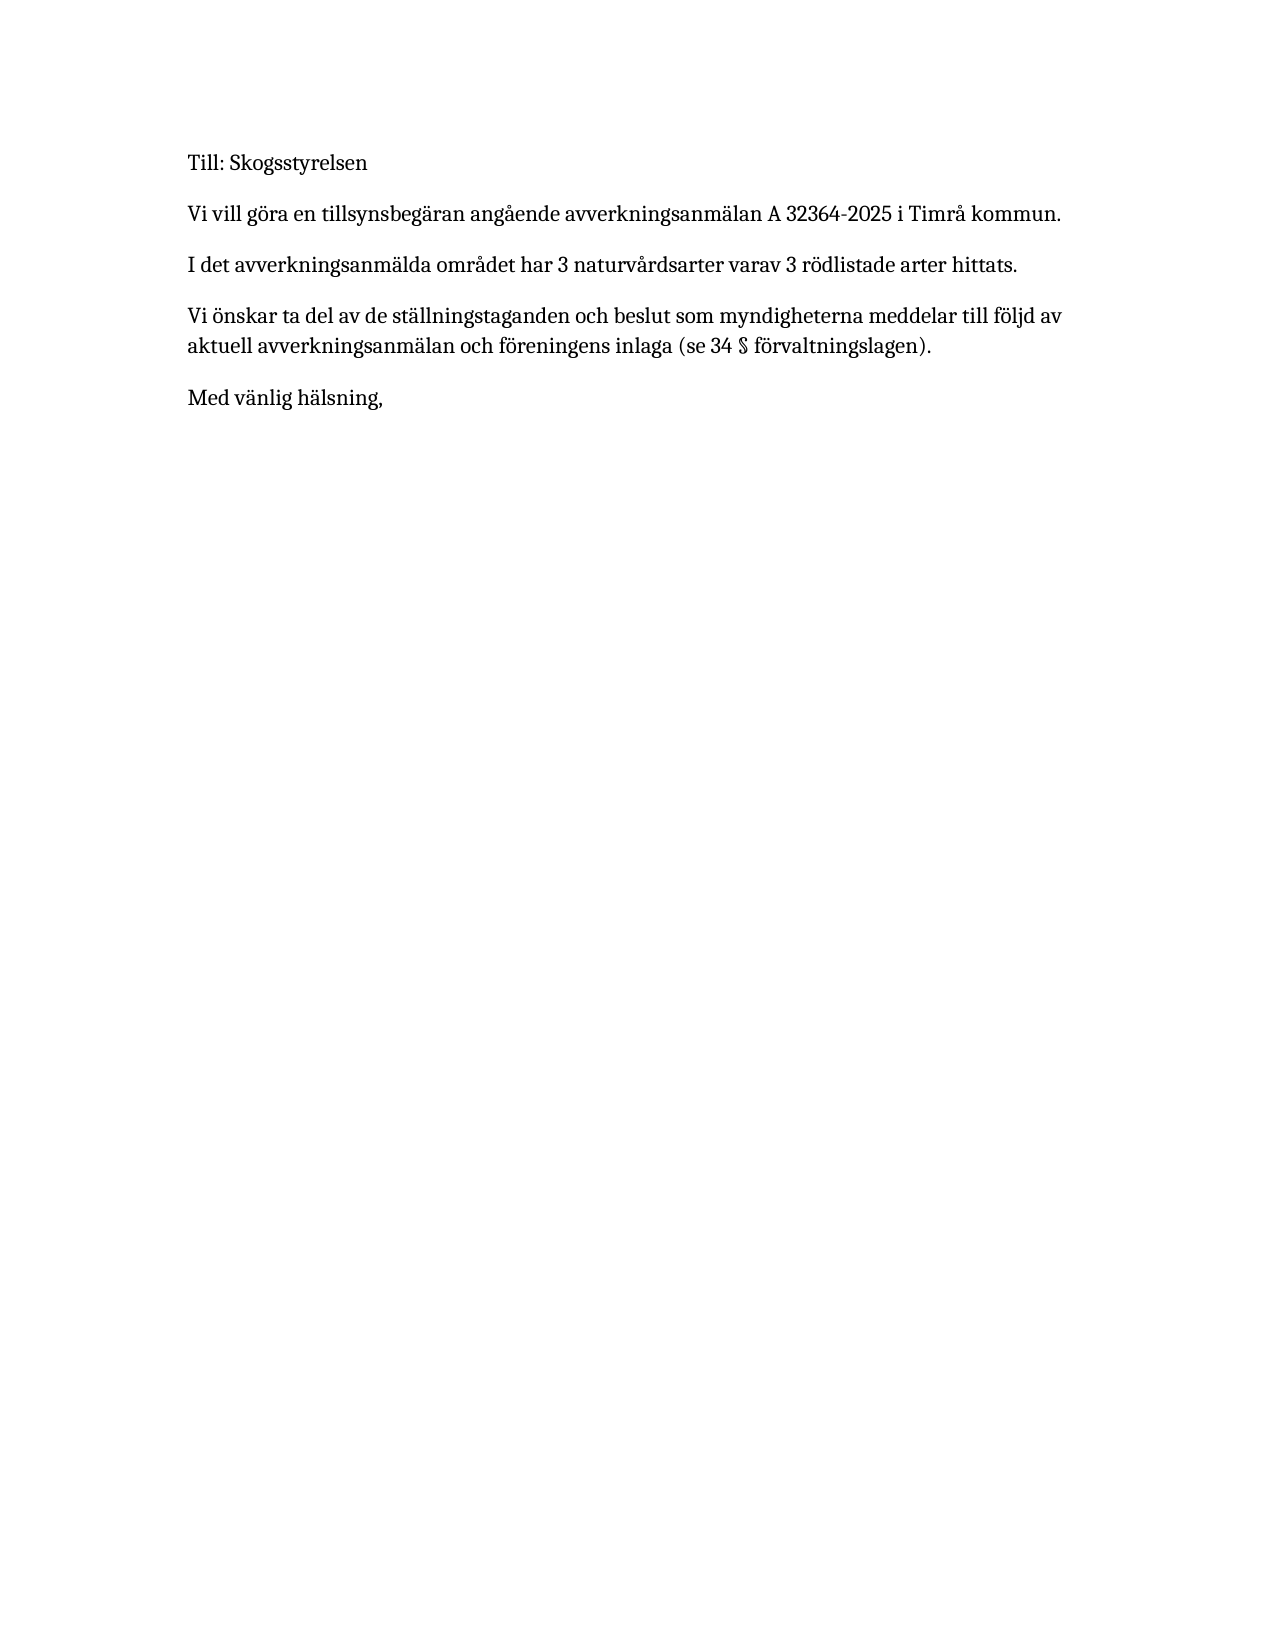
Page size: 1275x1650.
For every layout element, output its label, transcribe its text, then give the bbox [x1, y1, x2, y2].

text Till: Skogsstyrelsen [187, 150, 1087, 176]
text Vi vill göra en tillsynsbegäran angående avverkningsanmälan A 32364-2025 i Timrå kommun. [187, 201, 1087, 227]
text Med vänlig hälsning, [187, 384, 1087, 441]
text Vi önskar ta del av de ställningstaganden och beslut som myndigheterna meddelar till följd av aktuell avverkningsanmälan och föreningens inlaga (se 34 § förvaltningslagen). [187, 303, 1087, 360]
text I det avverkningsanmälda området har 3 naturvårdsarter varav 3 rödlistade arter hittats. [187, 252, 1087, 278]
